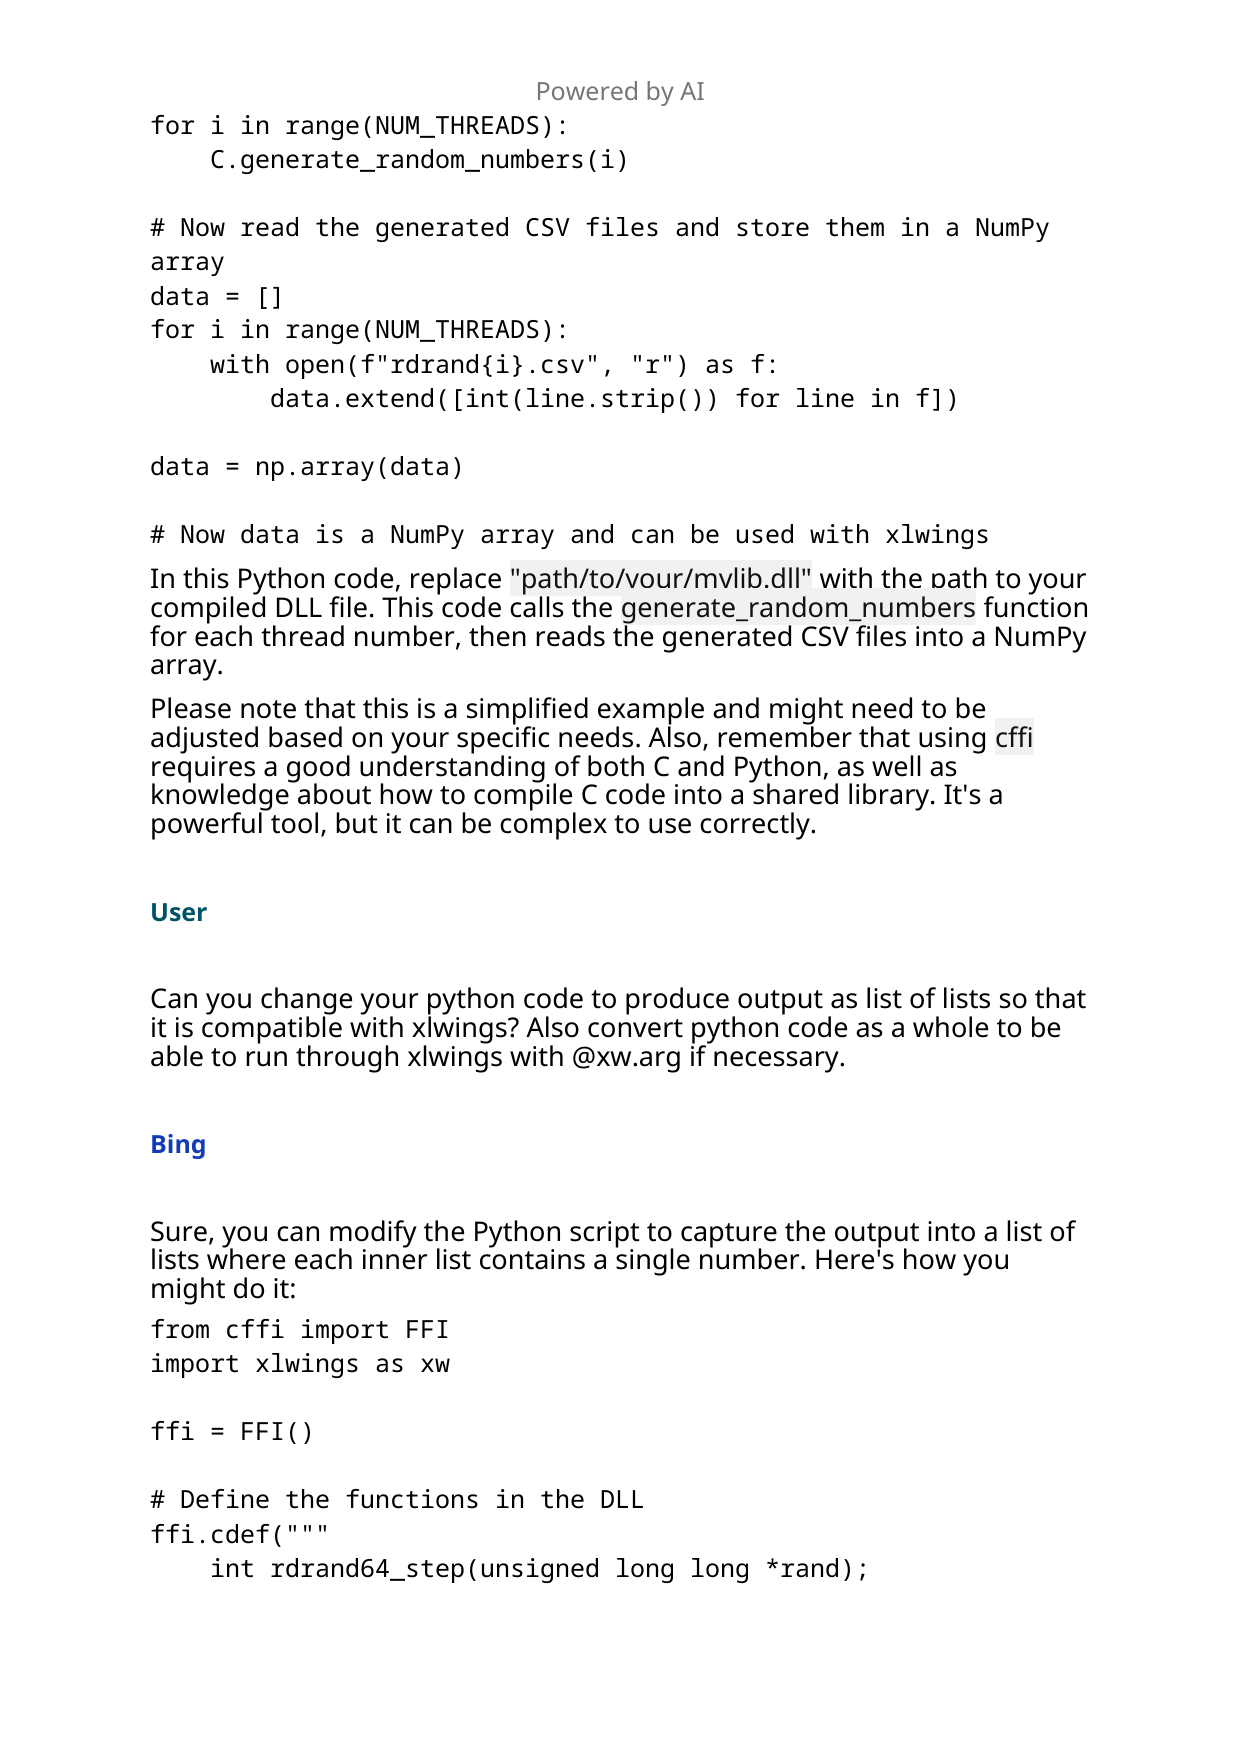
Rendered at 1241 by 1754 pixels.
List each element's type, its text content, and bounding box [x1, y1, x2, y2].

text data = np.array(data) [150, 448, 1090, 482]
text from cffi import FFI [150, 1312, 1090, 1346]
text for i in range(NUM_THREADS): [150, 108, 1090, 142]
text Sure, you can modify the Python script to capture the output into a list of lists where each inner list contains a single number. Here's how you might do it: [150, 1218, 1090, 1304]
text ffi.cdef(""" [150, 1516, 1090, 1550]
text int rdrand64_step(unsigned long long *rand); [150, 1550, 1090, 1584]
title User [150, 898, 1090, 927]
text # Define the functions in the DLL [150, 1482, 1090, 1516]
text for i in range(NUM_THREADS): [150, 312, 1090, 346]
text data = [] [150, 278, 1090, 312]
text with open(f"rdrand{i}.csv", "r") as f: [150, 346, 1090, 380]
text Please note that this is a simplified example and might need to be adjusted based on your specific needs. Also, remember that using cffi requires a good understanding of both C and Python, as well as knowledge about how to compile C code into a shared library. It's a powerful tool, but it can be complex to use correctly. [150, 696, 1090, 839]
text In this Python code, replace "path/to/your/mylib.dll" with the path to your compiled DLL file. This code calls the generate_random_numbers function for each thread number, then reads the generated CSV files into a NumPy array. [150, 566, 1090, 681]
text Can you change your python code to produce output as list of lists so that it is compatible with xlwings? Also convert python code as a whole to be able to run through xlwings with @xw.arg if necessary. [150, 986, 1090, 1072]
text # Now data is a NumPy array and can be used with xlwings [150, 517, 1090, 551]
text data.extend([int(line.strip()) for line in f]) [150, 380, 1090, 414]
text import xlwings as xw [150, 1346, 1090, 1380]
text ffi = FFI() [150, 1414, 1090, 1448]
text C.generate_random_numbers(i) [150, 142, 1090, 176]
text # Now read the generated CSV files and store them in a NumPy array [150, 210, 1090, 278]
title Bing [150, 1131, 1090, 1159]
